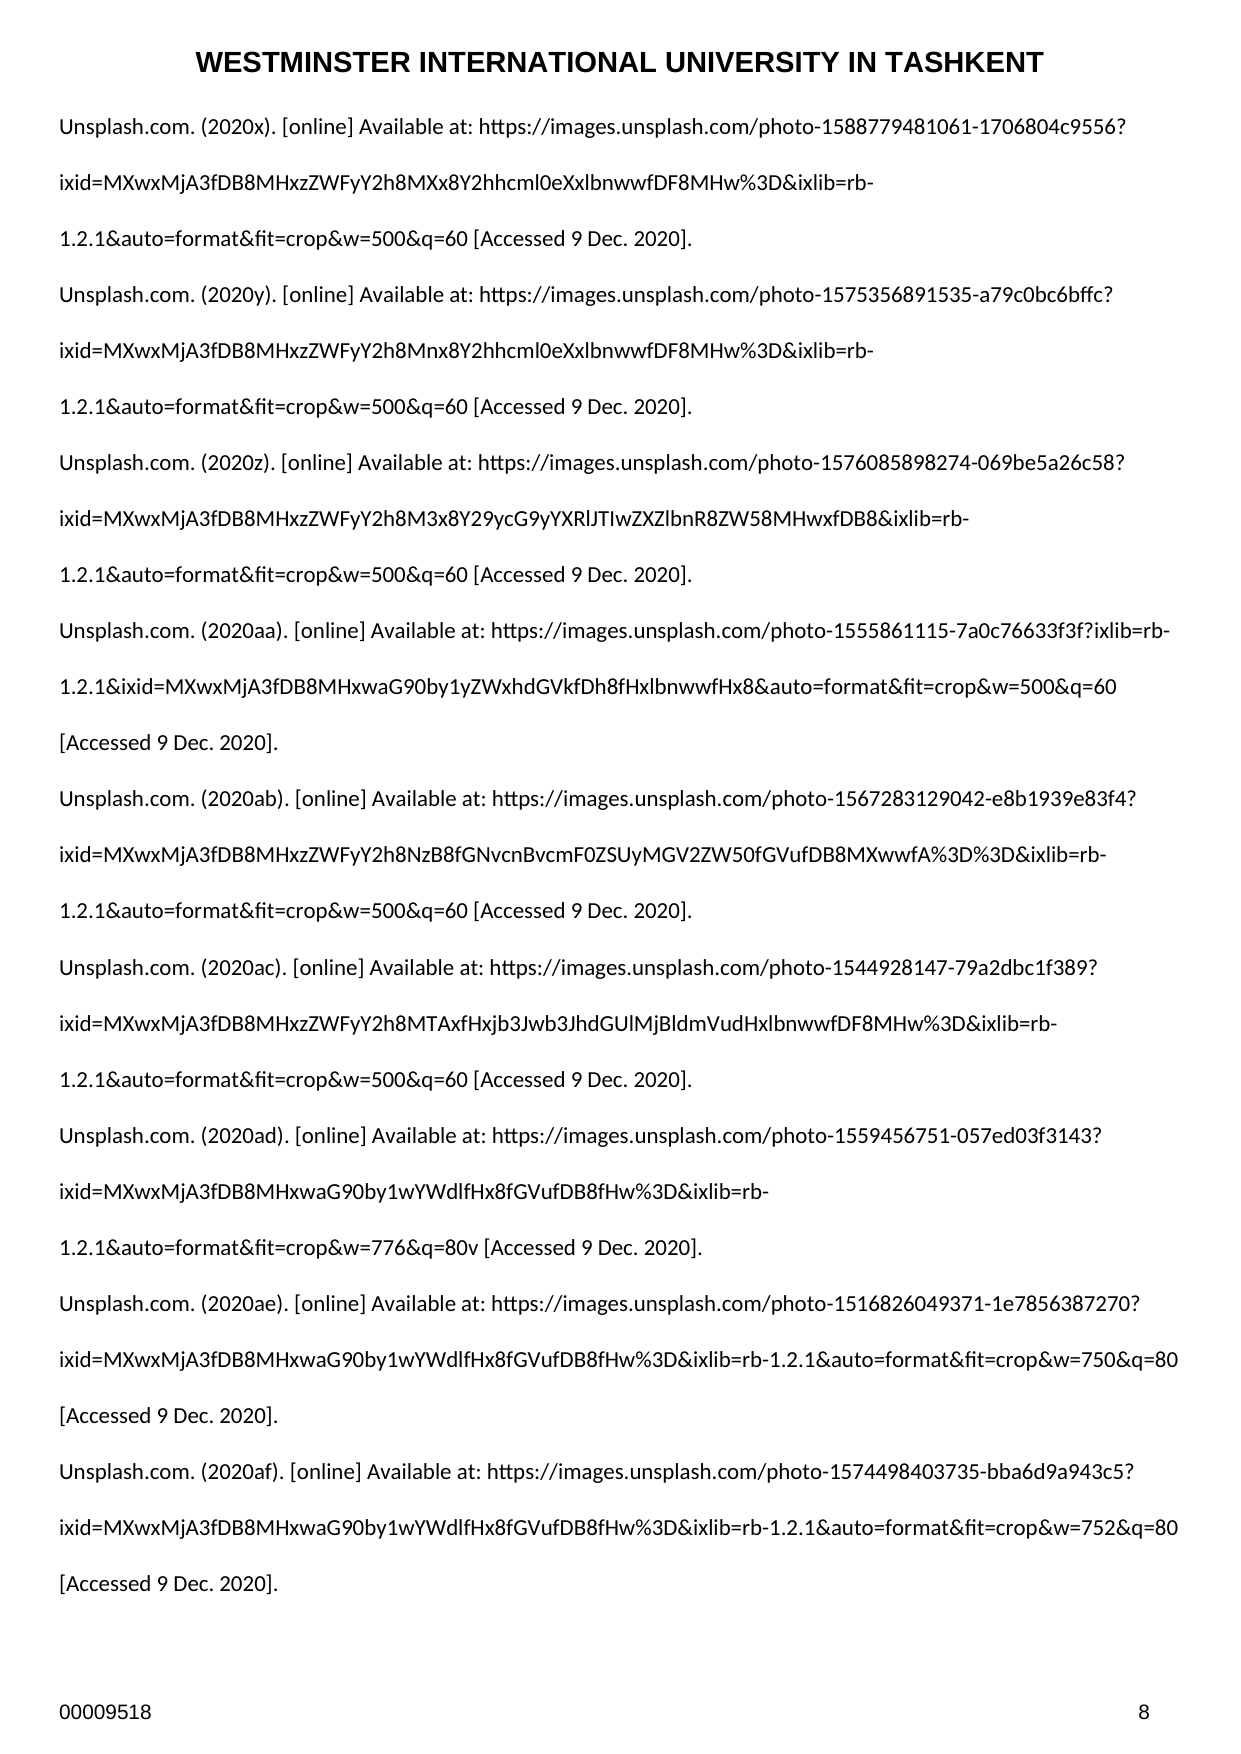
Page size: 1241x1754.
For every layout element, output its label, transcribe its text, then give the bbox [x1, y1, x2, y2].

text Unsplash.com. (2020y). [online] Available at: https://images.unsplash.com/photo-1575356891535-a79c0bc6bffc?ixid=MXwxMjA3fDB8MHxzZWFyY2h8Mnx8Y2hhcml0eXxlbnwwfDF8MHw%3D&ixlib=rb-1.2.1&auto=format&fit=crop&w=500&q=60 [Accessed 9 Dec. 2020]. [59, 280, 1181, 420]
text Unsplash.com. (2020ac). [online] Available at: https://images.unsplash.com/photo-1544928147-79a2dbc1f389?ixid=MXwxMjA3fDB8MHxzZWFyY2h8MTAxfHxjb3Jwb3JhdGUlMjBldmVudHxlbnwwfDF8MHw%3D&ixlib=rb-1.2.1&auto=format&fit=crop&w=500&q=60 [Accessed 9 Dec. 2020]. [59, 953, 1181, 1093]
text Unsplash.com. (2020z). [online] Available at: https://images.unsplash.com/photo-1576085898274-069be5a26c58?ixid=MXwxMjA3fDB8MHxzZWFyY2h8M3x8Y29ycG9yYXRlJTIwZXZlbnR8ZW58MHwxfDB8&ixlib=rb-1.2.1&auto=format&fit=crop&w=500&q=60 [Accessed 9 Dec. 2020]. [59, 448, 1181, 588]
text Unsplash.com. (2020af). [online] Available at: https://images.unsplash.com/photo-1574498403735-bba6d9a943c5?ixid=MXwxMjA3fDB8MHxwaG90by1wYWdlfHx8fGVufDB8fHw%3D&ixlib=rb-1.2.1&auto=format&fit=crop&w=752&q=80 [Accessed 9 Dec. 2020]. [59, 1457, 1181, 1597]
text Unsplash.com. (2020ad). [online] Available at: https://images.unsplash.com/photo-1559456751-057ed03f3143?ixid=MXwxMjA3fDB8MHxwaG90by1wYWdlfHx8fGVufDB8fHw%3D&ixlib=rb-1.2.1&auto=format&fit=crop&w=776&q=80v [Accessed 9 Dec. 2020]. [59, 1121, 1181, 1261]
text Unsplash.com. (2020ab). [online] Available at: https://images.unsplash.com/photo-1567283129042-e8b1939e83f4?ixid=MXwxMjA3fDB8MHxzZWFyY2h8NzB8fGNvcnBvcmF0ZSUyMGV2ZW50fGVufDB8MXwwfA%3D%3D&ixlib=rb-1.2.1&auto=format&fit=crop&w=500&q=60 [Accessed 9 Dec. 2020]. [59, 784, 1181, 924]
text Unsplash.com. (2020aa). [online] Available at: https://images.unsplash.com/photo-1555861115-7a0c76633f3f?ixlib=rb-1.2.1&ixid=MXwxMjA3fDB8MHxwaG90by1yZWxhdGVkfDh8fHxlbnwwfHx8&auto=format&fit=crop&w=500&q=60 [Accessed 9 Dec. 2020]. [59, 616, 1181, 756]
text Unsplash.com. (2020ae). [online] Available at: https://images.unsplash.com/photo-1516826049371-1e7856387270?ixid=MXwxMjA3fDB8MHxwaG90by1wYWdlfHx8fGVufDB8fHw%3D&ixlib=rb-1.2.1&auto=format&fit=crop&w=750&q=80 [Accessed 9 Dec. 2020]. [59, 1289, 1181, 1429]
text Unsplash.com. (2020x). [online] Available at: https://images.unsplash.com/photo-1588779481061-1706804c9556?ixid=MXwxMjA3fDB8MHxzZWFyY2h8MXx8Y2hhcml0eXxlbnwwfDF8MHw%3D&ixlib=rb-1.2.1&auto=format&fit=crop&w=500&q=60 [Accessed 9 Dec. 2020]. [59, 112, 1181, 252]
